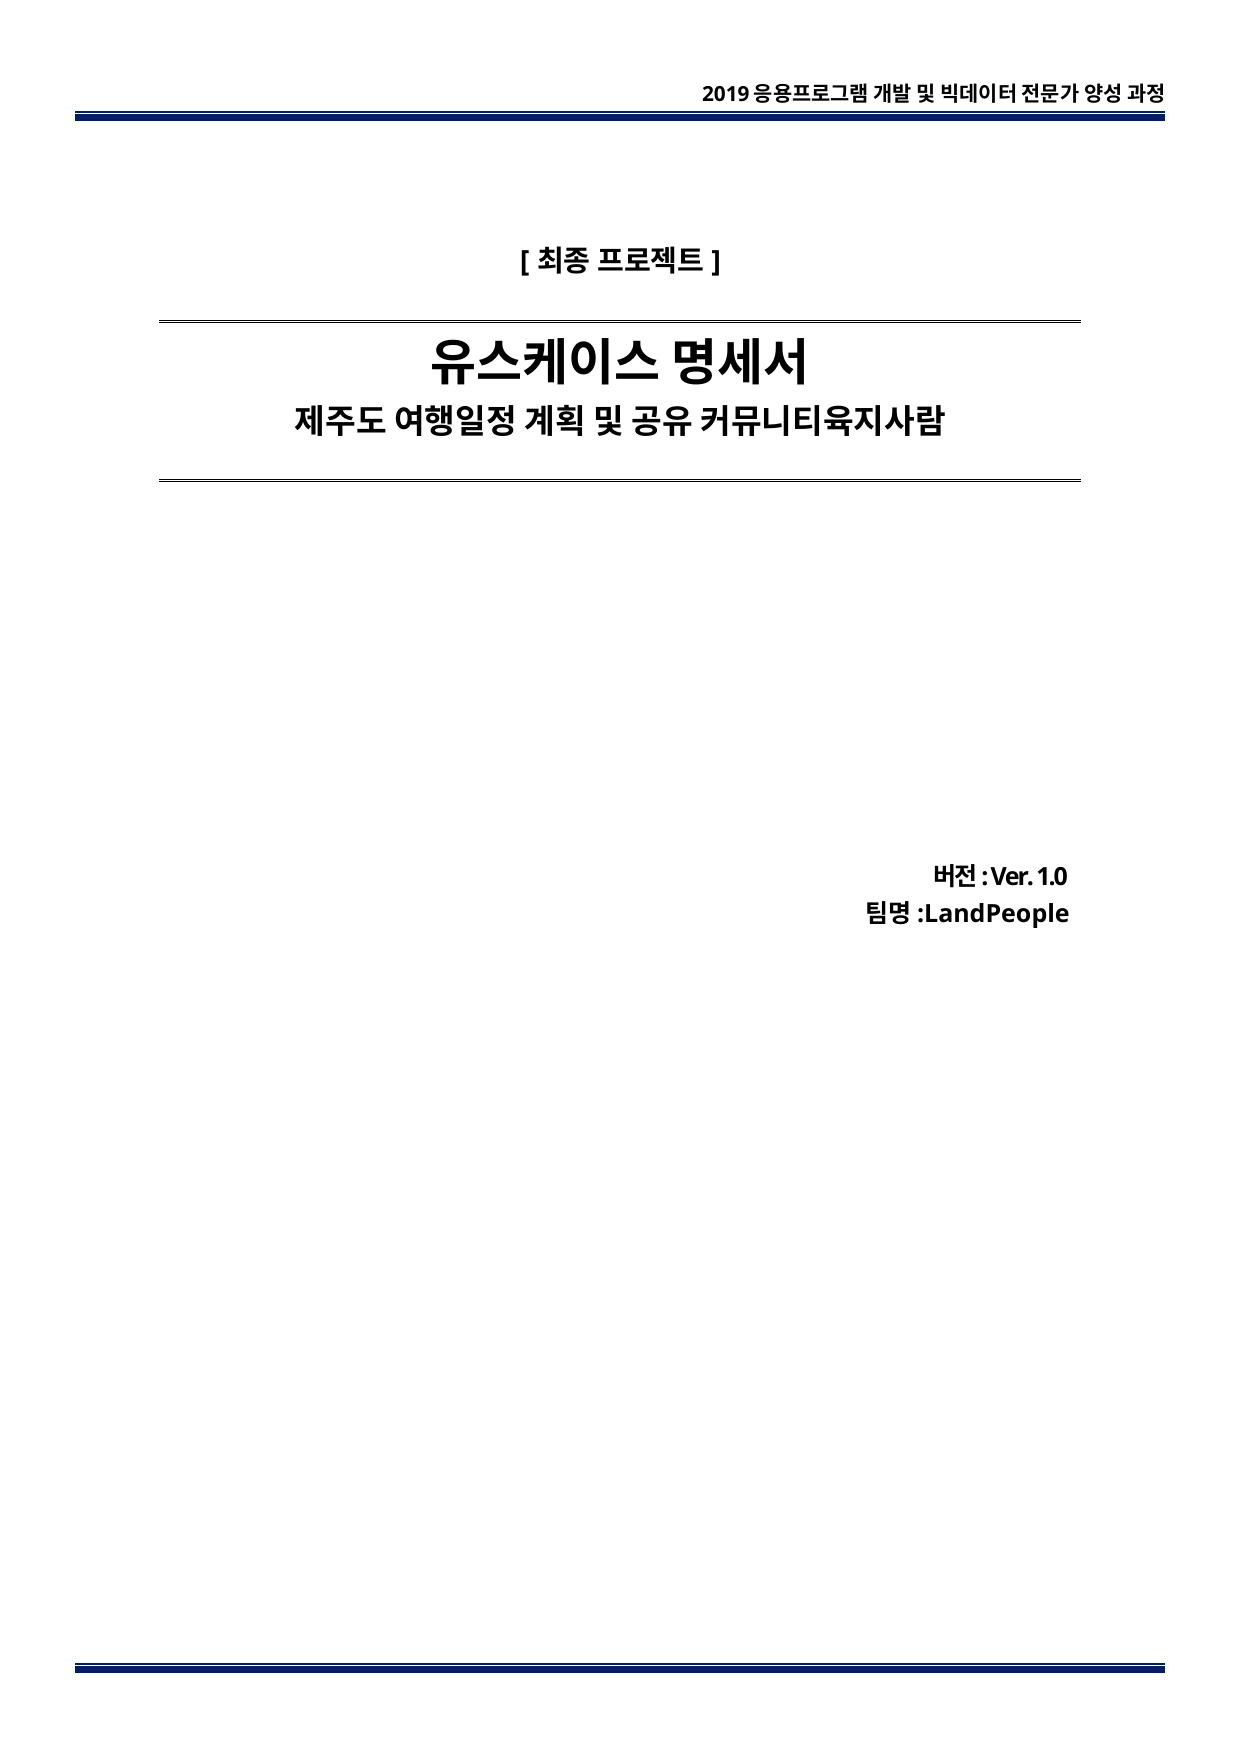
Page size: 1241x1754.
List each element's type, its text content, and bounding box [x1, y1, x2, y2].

table_header 유스케이스 명세서 제주도 여행일정 계획 및 공유 커뮤니티육지사람 [159, 323, 1081, 479]
text [ 최종 프로젝트 ] [75, 237, 1165, 280]
table_header 버전 : Ver. 1.0 팀명 :LandPeople [160, 857, 1081, 949]
